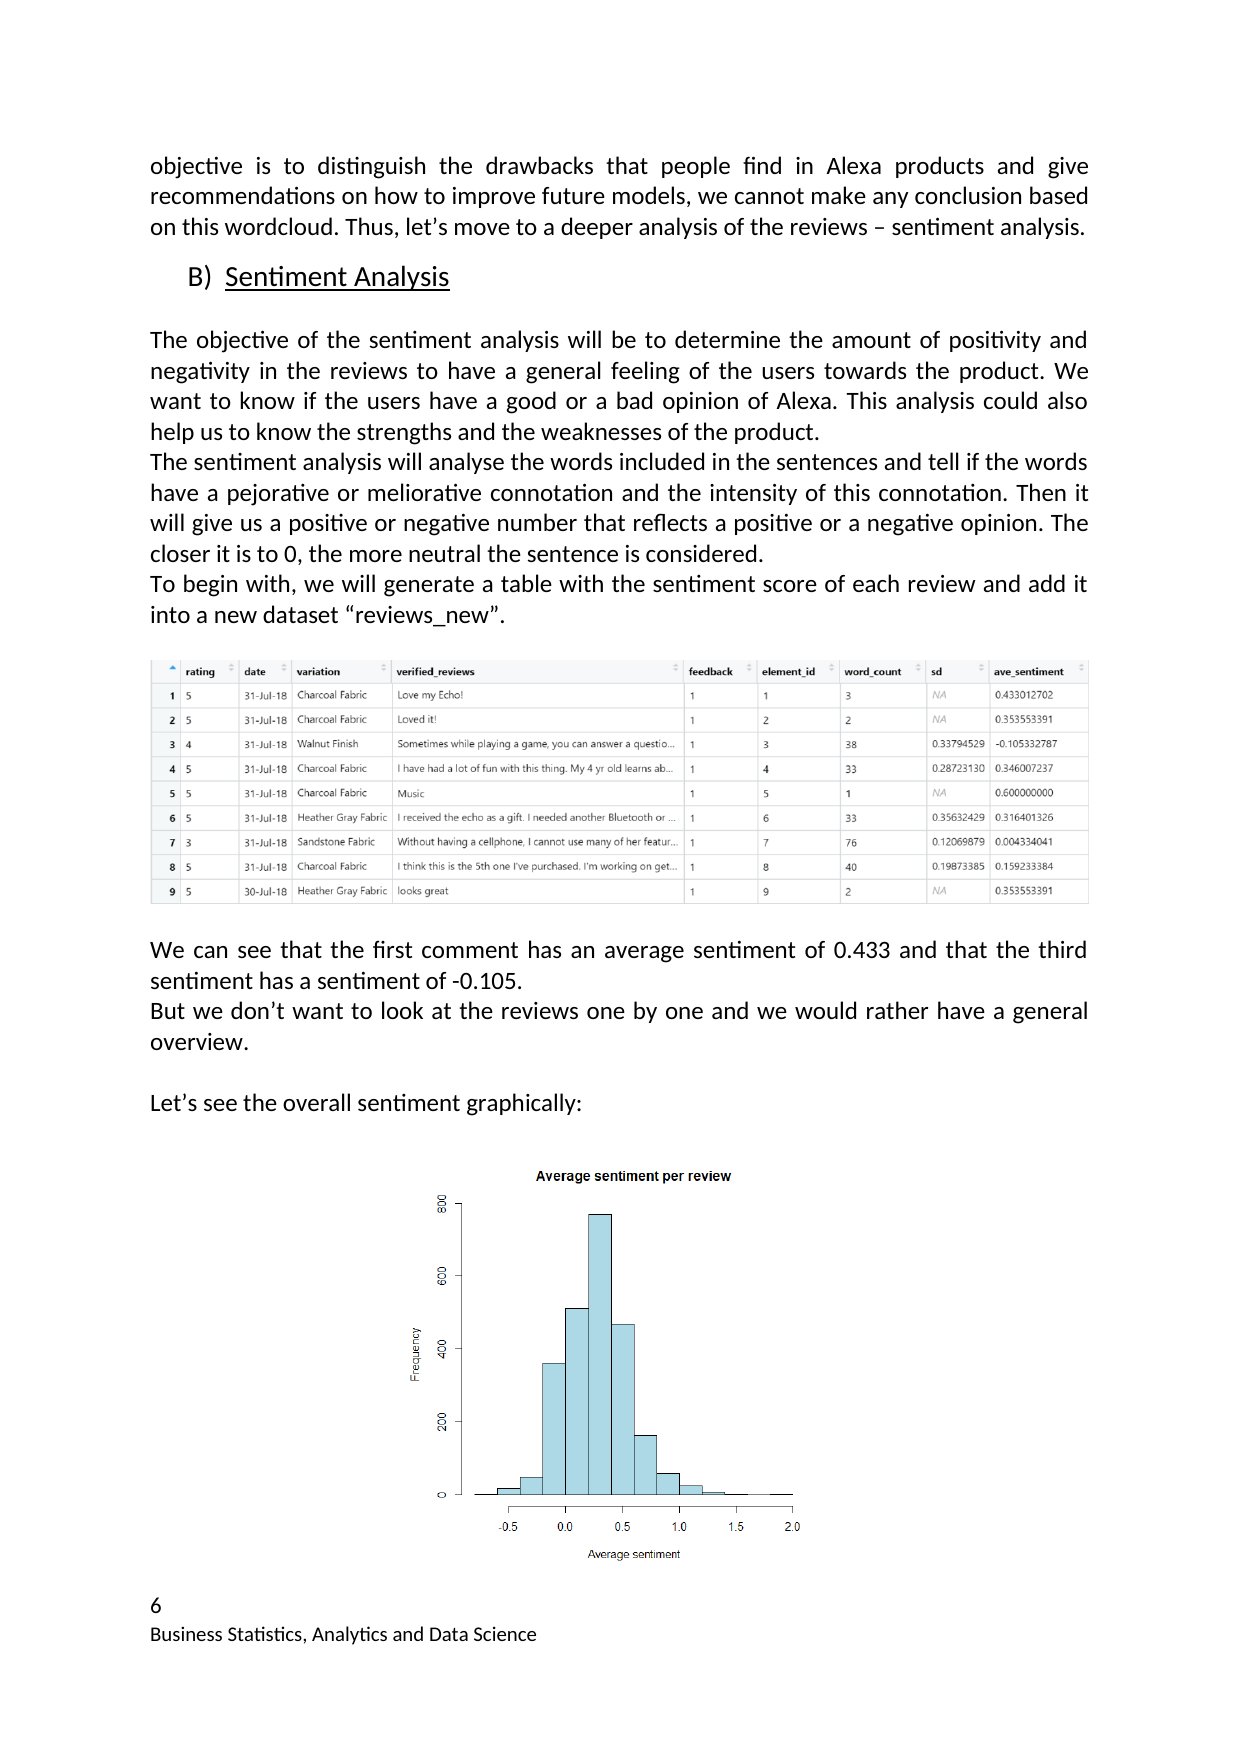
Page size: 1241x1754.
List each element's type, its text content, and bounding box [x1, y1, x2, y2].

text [150, 150, 1090, 242]
text To begin with, we will generate a table with the sentiment score of each review and add it into a new dataset “reviews_new”. [150, 568, 1090, 629]
text But we don’t want to look at the reviews one by one and we would rather have a general overview. [150, 995, 1090, 1056]
text The objective of the sentiment analysis will be to determine the amount of positivity and negativity in the reviews to have a general feeling of the users towards the product. We want to know if the users have a good or a bad opinion of Alexa. This analysis could also help us to know the strengths and the weaknesses of the product. [150, 324, 1090, 446]
text Let’s see the overall sentiment graphically: [150, 1087, 1090, 1117]
picture [406, 1148, 834, 1575]
picture [150, 660, 1089, 904]
text The sentiment analysis will analyse the words included in the sentences and tell if the words have a pejorative or meliorative connotation and the intensity of this connotation. Then it will give us a positive or negative number that reflects a positive or a negative opinion. The closer it is to 0, the more neutral the sentence is considered. [150, 446, 1090, 568]
subtitle Sentiment Analysis [187, 258, 1090, 294]
text We can see that the first comment has an average sentiment of 0.433 and that the third sentiment has a sentiment of -0.105. [150, 934, 1090, 995]
